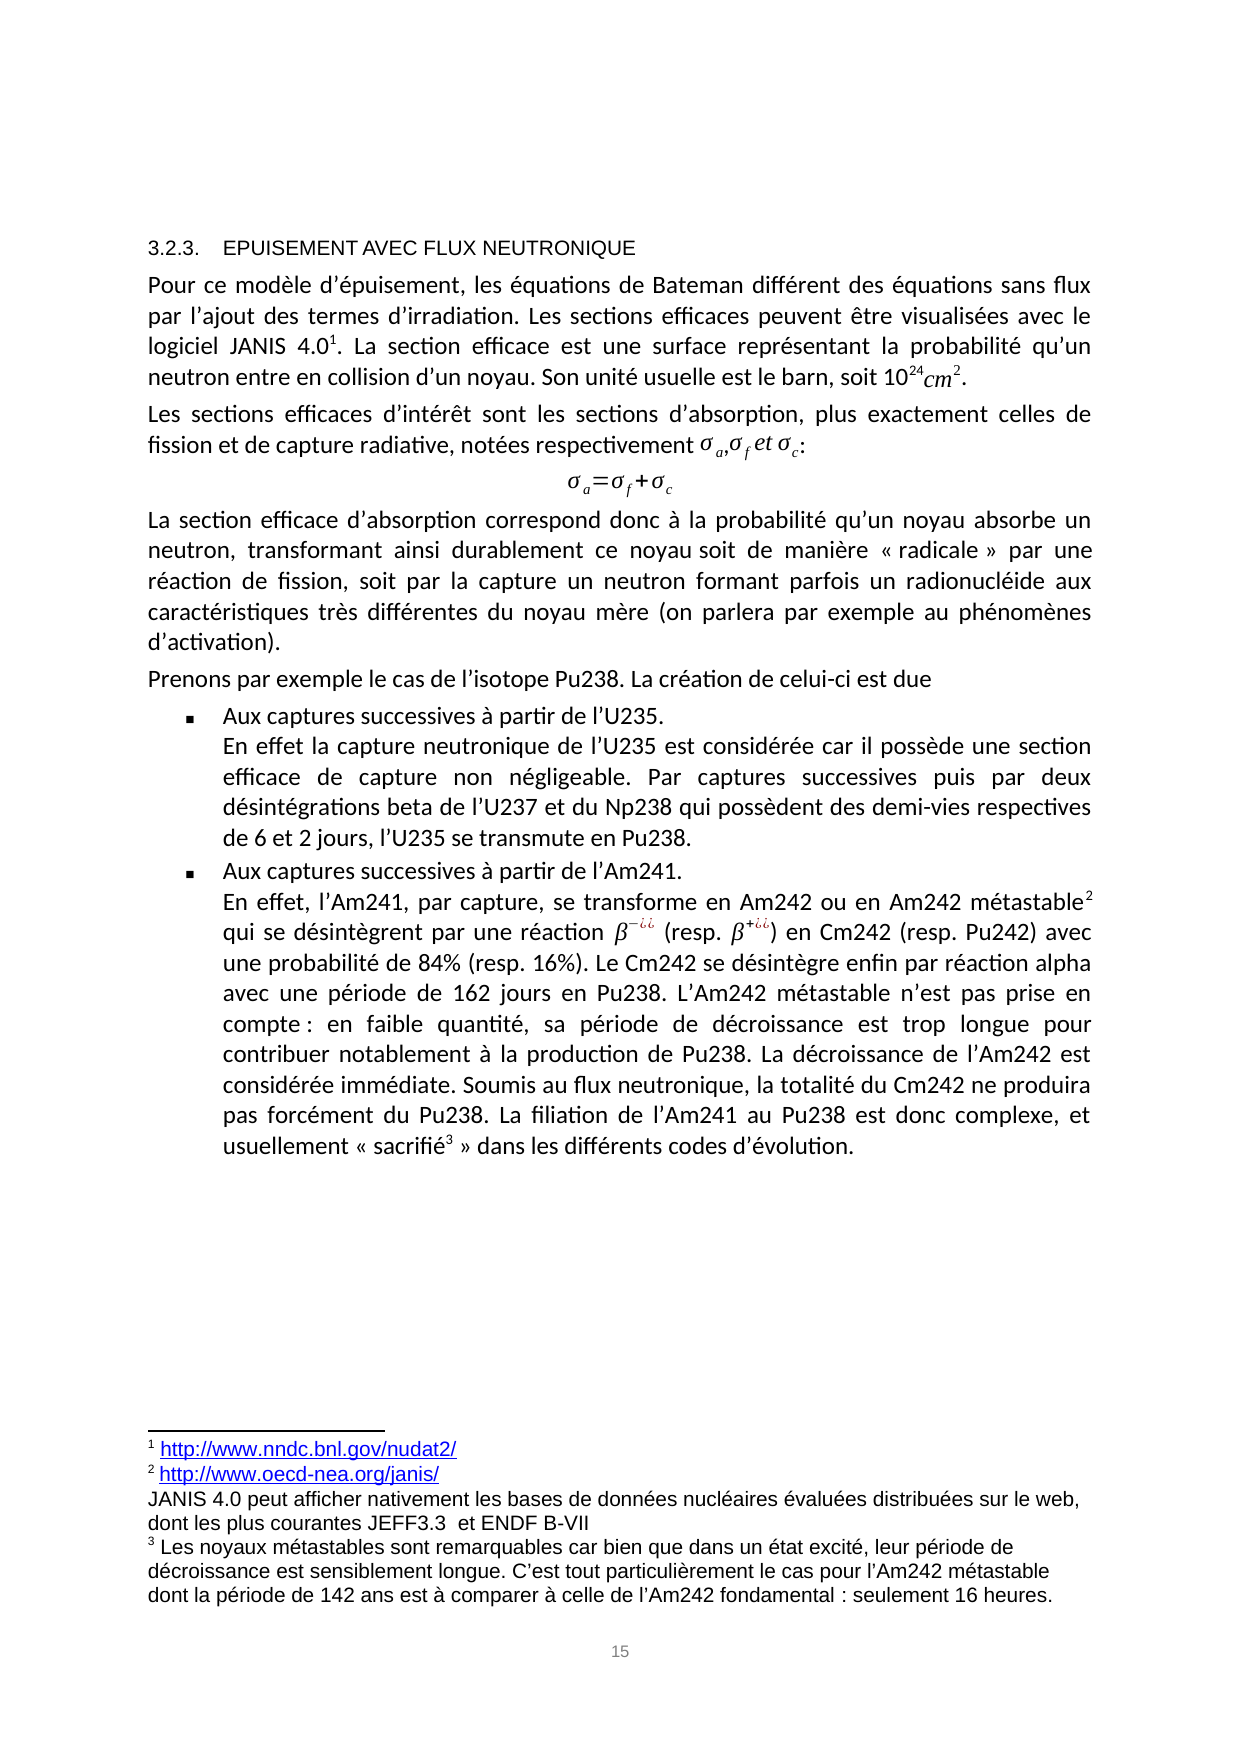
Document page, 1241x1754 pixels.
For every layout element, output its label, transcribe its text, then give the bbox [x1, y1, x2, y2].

text Prenons par exemple le cas de l’isotope Pu238. La création de celui-ci est due [148, 663, 1093, 693]
list Aux captures successives à partir de l’U235. En effet la capture neutronique de l’U235 est considérée car il possède une section efficace de capture non négligeable. Par captures successives puis par deux désintégrations beta de l’U237 et du Np238 qui possèdent des demi-vies respectives de 6 et 2 jours, l’U235 se transmute en Pu238. [185, 700, 1093, 852]
text Pour ce modèle d’épuisement, les équations de Bateman différent des équations sans flux par l’ajout des termes d’irradiation. Les sections efficaces peuvent être visualisées avec le logiciel JANIS 4.0. La section efficace est une surface représentant la probabilité qu’un neutron entre en collision d’un noyau. Son unité usuelle est le barn, soit 1024. [148, 269, 1093, 392]
subtitle Epuisement avec flux neutronique [148, 236, 1093, 260]
list Aux captures successives à partir de l’Am241. En effet, l’Am241, par capture, se transforme en Am242 ou en Am242 métastable qui se désintègrent par une réaction (resp. ) en Cm242 (resp. Pu242) avec une probabilité de 84% (resp. 16%). Le Cm242 se désintègre enfin par réaction alpha avec une période de 162 jours en Pu238. L’Am242 métastable n’est pas prise en compte : en faible quantité, sa période de décroissance est trop longue pour contribuer notablement à la production de Pu238. La décroissance de l’Am242 est considérée immédiate. Soumis au flux neutronique, la totalité du Cm242 ne produira pas forcément du Pu238. La filiation de l’Am241 au Pu238 est donc complexe, et usuellement « sacrifié » dans les différents codes d’évolution. [185, 856, 1093, 1161]
text Les sections efficaces d’intérêt sont les sections d’absorption, plus exactement celles de fission et de capture radiative, notées respectivement ,: [148, 398, 1093, 460]
text La section efficace d’absorption correspond donc à la probabilité qu’un noyau absorbe un neutron, transformant ainsi durablement ce noyau soit de manière « radicale » par une réaction de fission, soit par la capture un neutron formant parfois un radionucléide aux caractéristiques très différentes du noyau mère (on parlera par exemple au phénomènes d’activation). [148, 504, 1093, 657]
